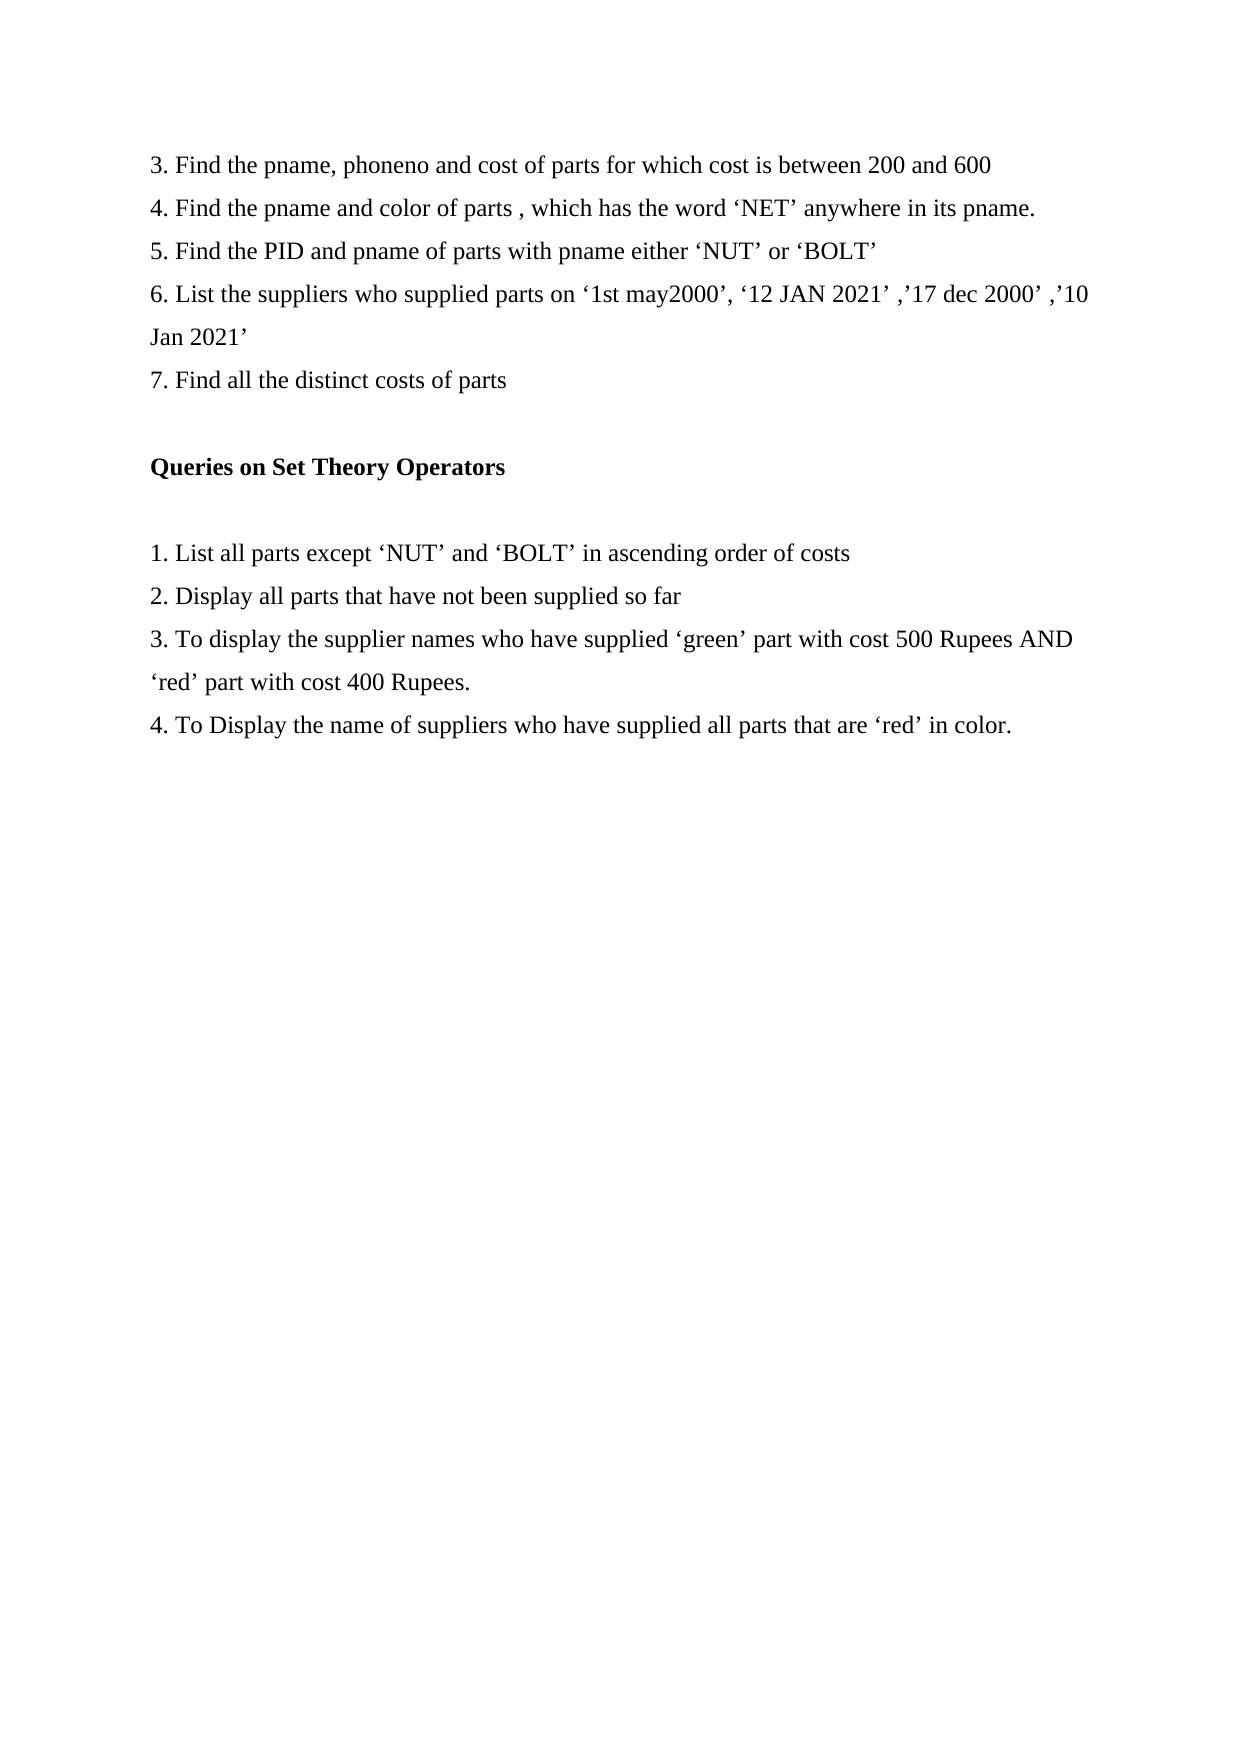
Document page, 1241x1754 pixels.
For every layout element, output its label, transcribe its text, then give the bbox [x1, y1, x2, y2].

text 5. Find the PID and pname of parts with pname either ‘NUT’ or ‘BOLT’ [150, 236, 1090, 265]
text 3. Find the pname, phoneno and cost of parts for which cost is between 200 and 600 [150, 150, 1090, 179]
text 7. Find all the distinct costs of parts [150, 366, 1090, 394]
text 1. List all parts except ‘NUT’ and ‘BOLT’ in ascending order of costs [150, 538, 1090, 567]
text 4. Find the pname and color of parts , which has the word ‘NET’ anywhere in its pname. [150, 193, 1090, 222]
text 6. List the suppliers who supplied parts on ‘1st may2000’, ‘12 JAN 2021’ ,’17 dec 2000’ ,’10 Jan 2021’ [150, 279, 1090, 351]
text ‘red’ part with cost 400 Rupees. [150, 667, 1090, 696]
text 3. To display the supplier names who have supplied ‘green’ part with cost 500 Rupees AND [150, 624, 1090, 653]
text 4. To Display the name of suppliers who have supplied all parts that are ‘red’ in color. [150, 711, 1090, 739]
text 2. Display all parts that have not been supplied so far [150, 581, 1090, 610]
text Queries on Set Theory Operators [150, 452, 1090, 481]
